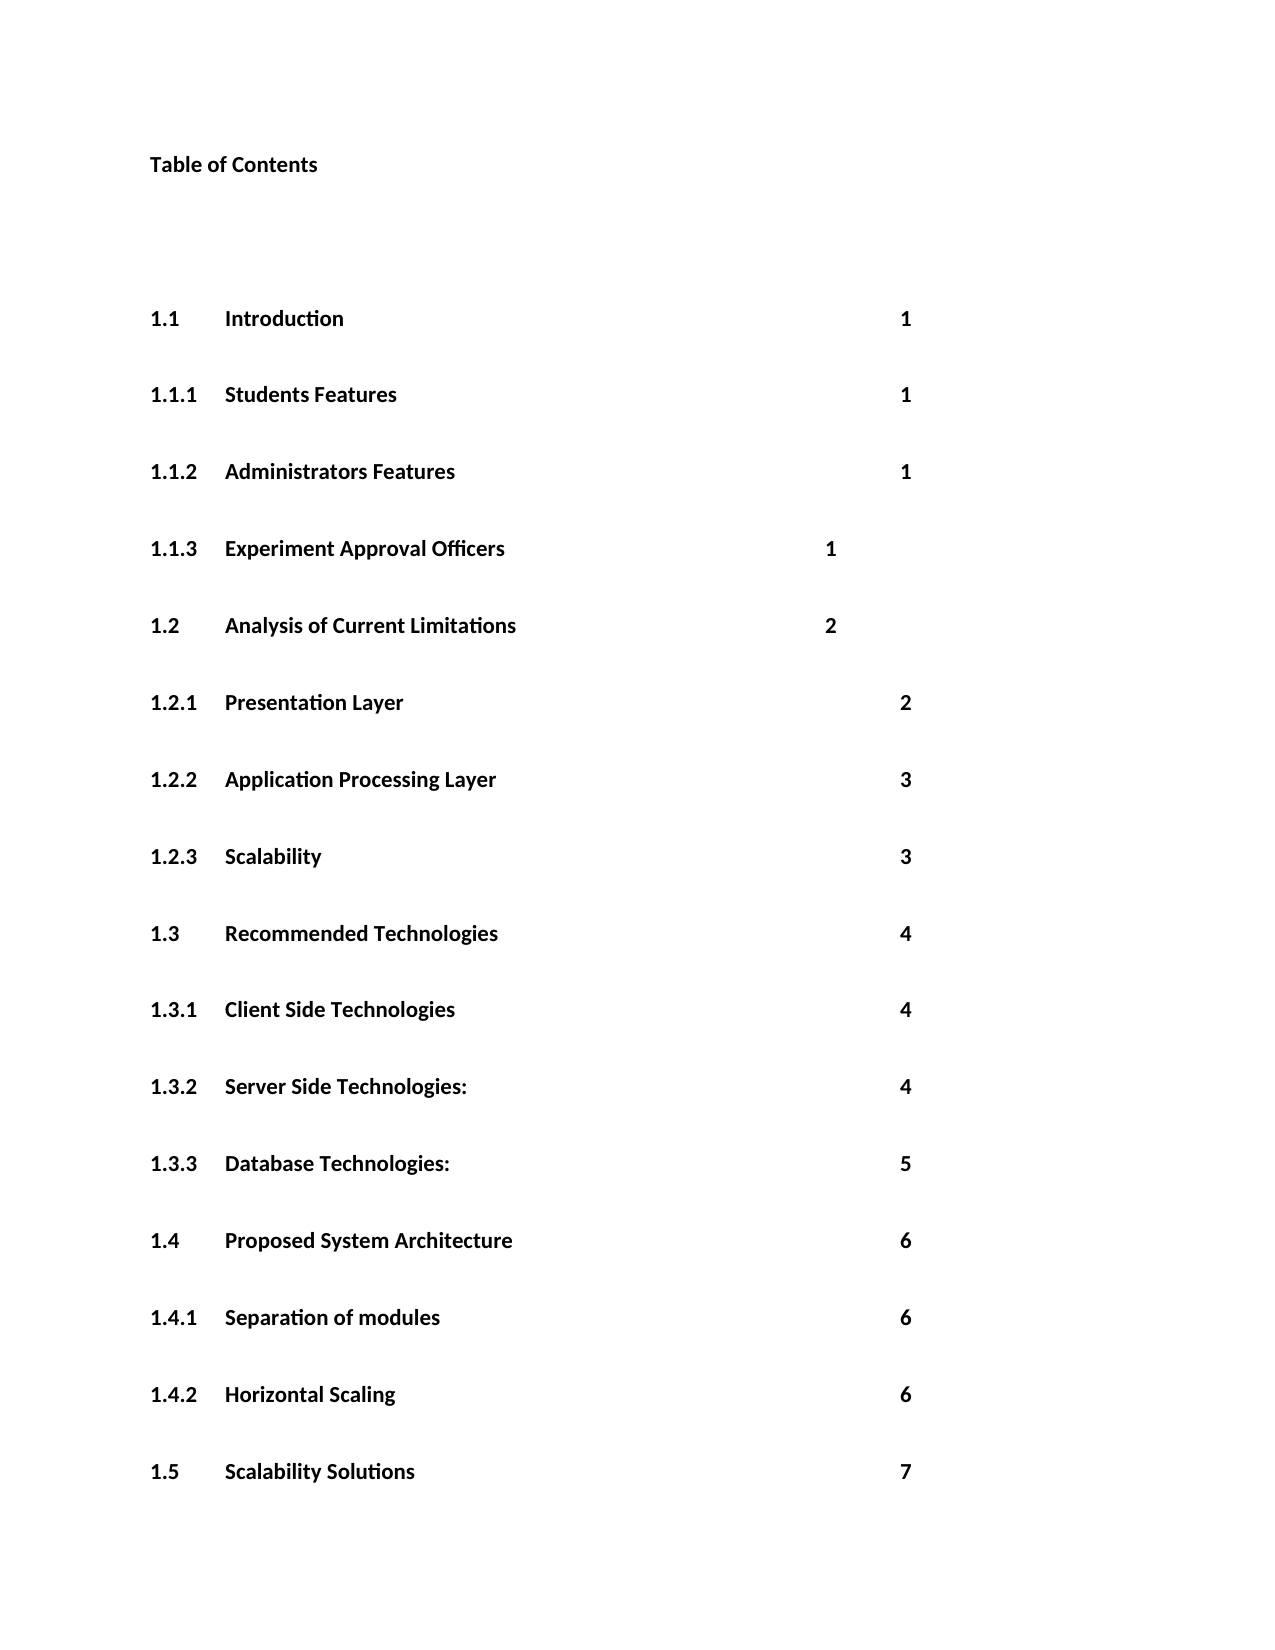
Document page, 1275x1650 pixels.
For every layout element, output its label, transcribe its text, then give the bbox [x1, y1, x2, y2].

text Table of Contents [150, 150, 1125, 178]
text 1.1.3 Experiment Approval Officers 1 [150, 534, 1125, 562]
text 1.5 Scalability Solutions 7 [150, 1457, 1125, 1485]
text 1.1.2 Administrators Features 1 [150, 457, 1125, 486]
text 1.4 Proposed System Architecture 6 [150, 1226, 1125, 1254]
text 1.2.3 Scalability 3 [150, 842, 1125, 870]
text 1.3.2 Server Side Technologies: 4 [150, 1072, 1125, 1101]
text 1.3.3 Database Technologies: 5 [150, 1149, 1125, 1177]
text 1.1.1 Students Features 1 [150, 381, 1125, 409]
text 1.3 Recommended Technologies 4 [150, 919, 1125, 947]
text 1.2 Analysis of Current Limitations 2 [150, 611, 1125, 639]
text 1.2.2 Application Processing Layer 3 [150, 765, 1125, 793]
text 1.3.1 Client Side Technologies 4 [150, 996, 1125, 1024]
text 1.1 Introduction 1 [150, 304, 1125, 332]
text 1.4.2 Horizontal Scaling 6 [150, 1380, 1125, 1408]
text 1.4.1 Separation of modules 6 [150, 1303, 1125, 1331]
text 1.2.1 Presentation Layer 2 [150, 688, 1125, 716]
